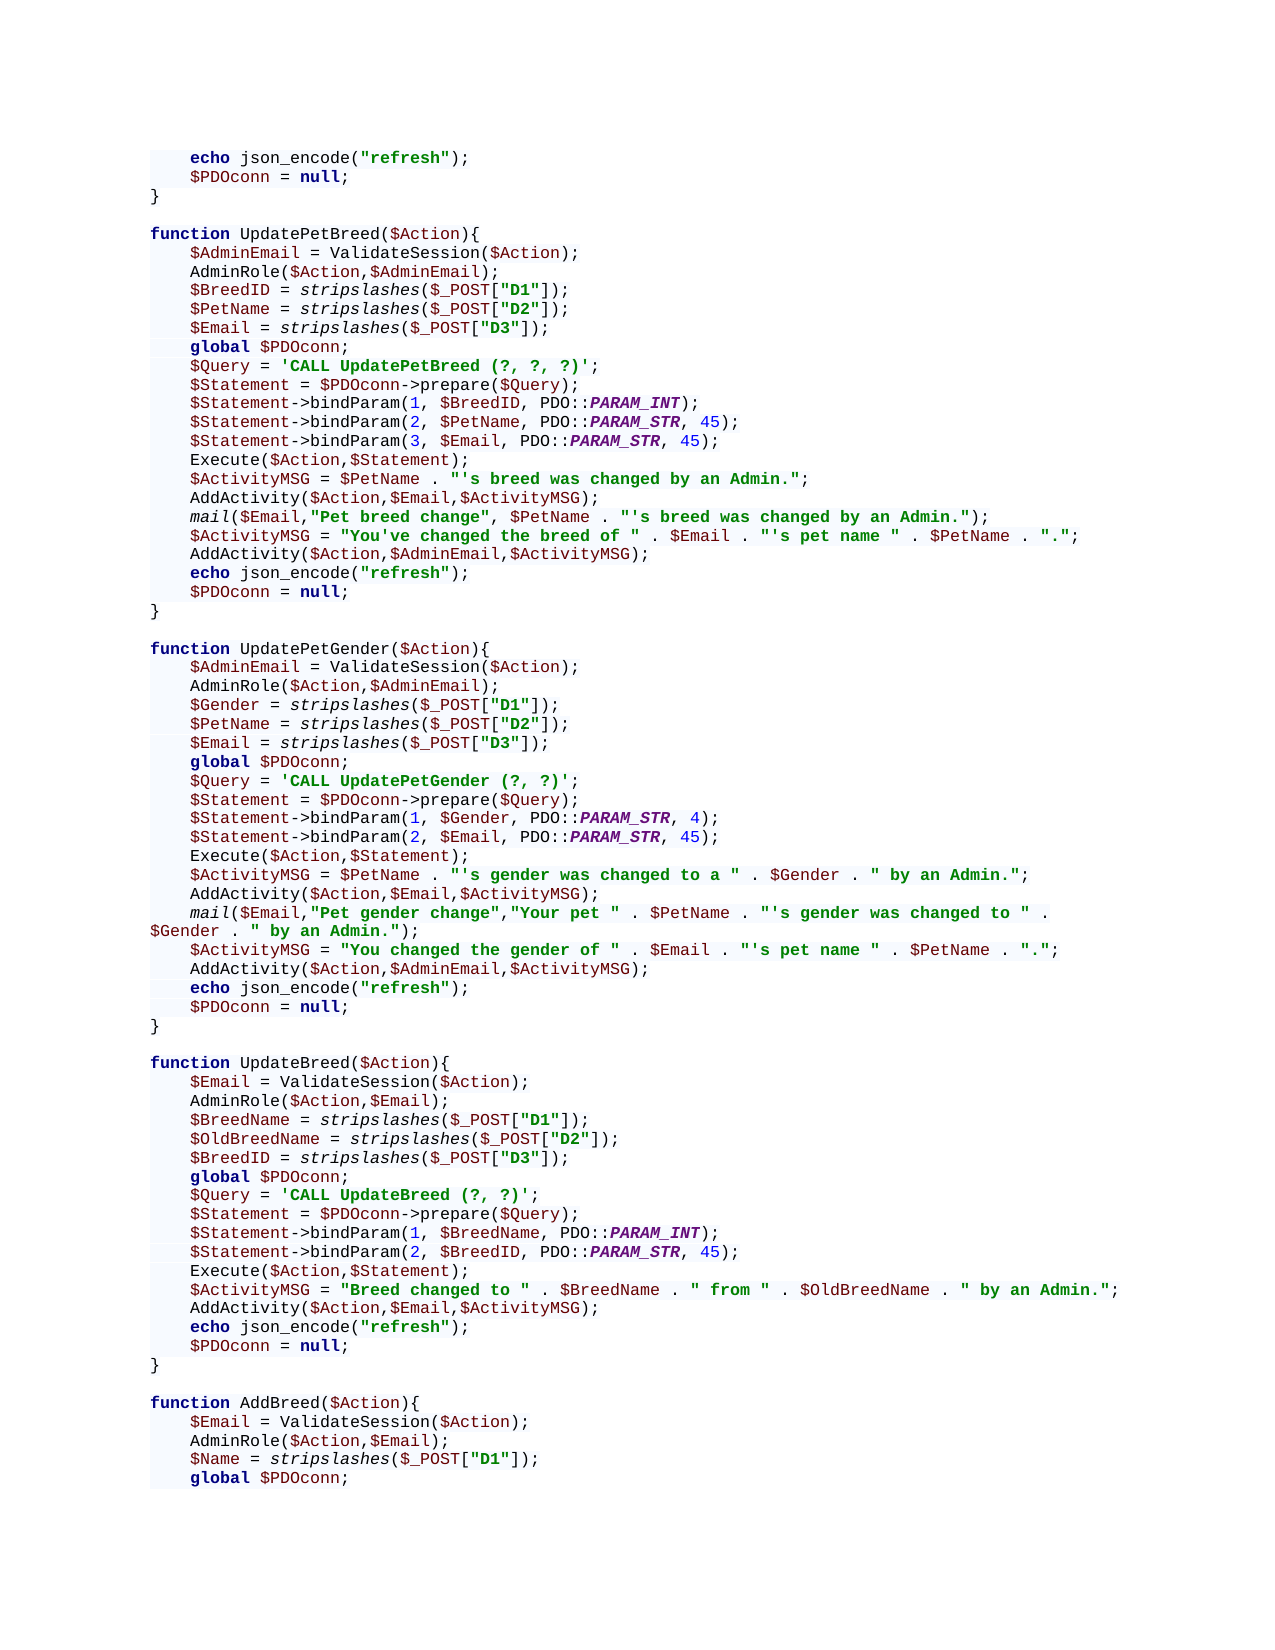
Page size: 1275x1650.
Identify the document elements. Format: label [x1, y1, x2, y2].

text [150, 150, 1125, 1489]
